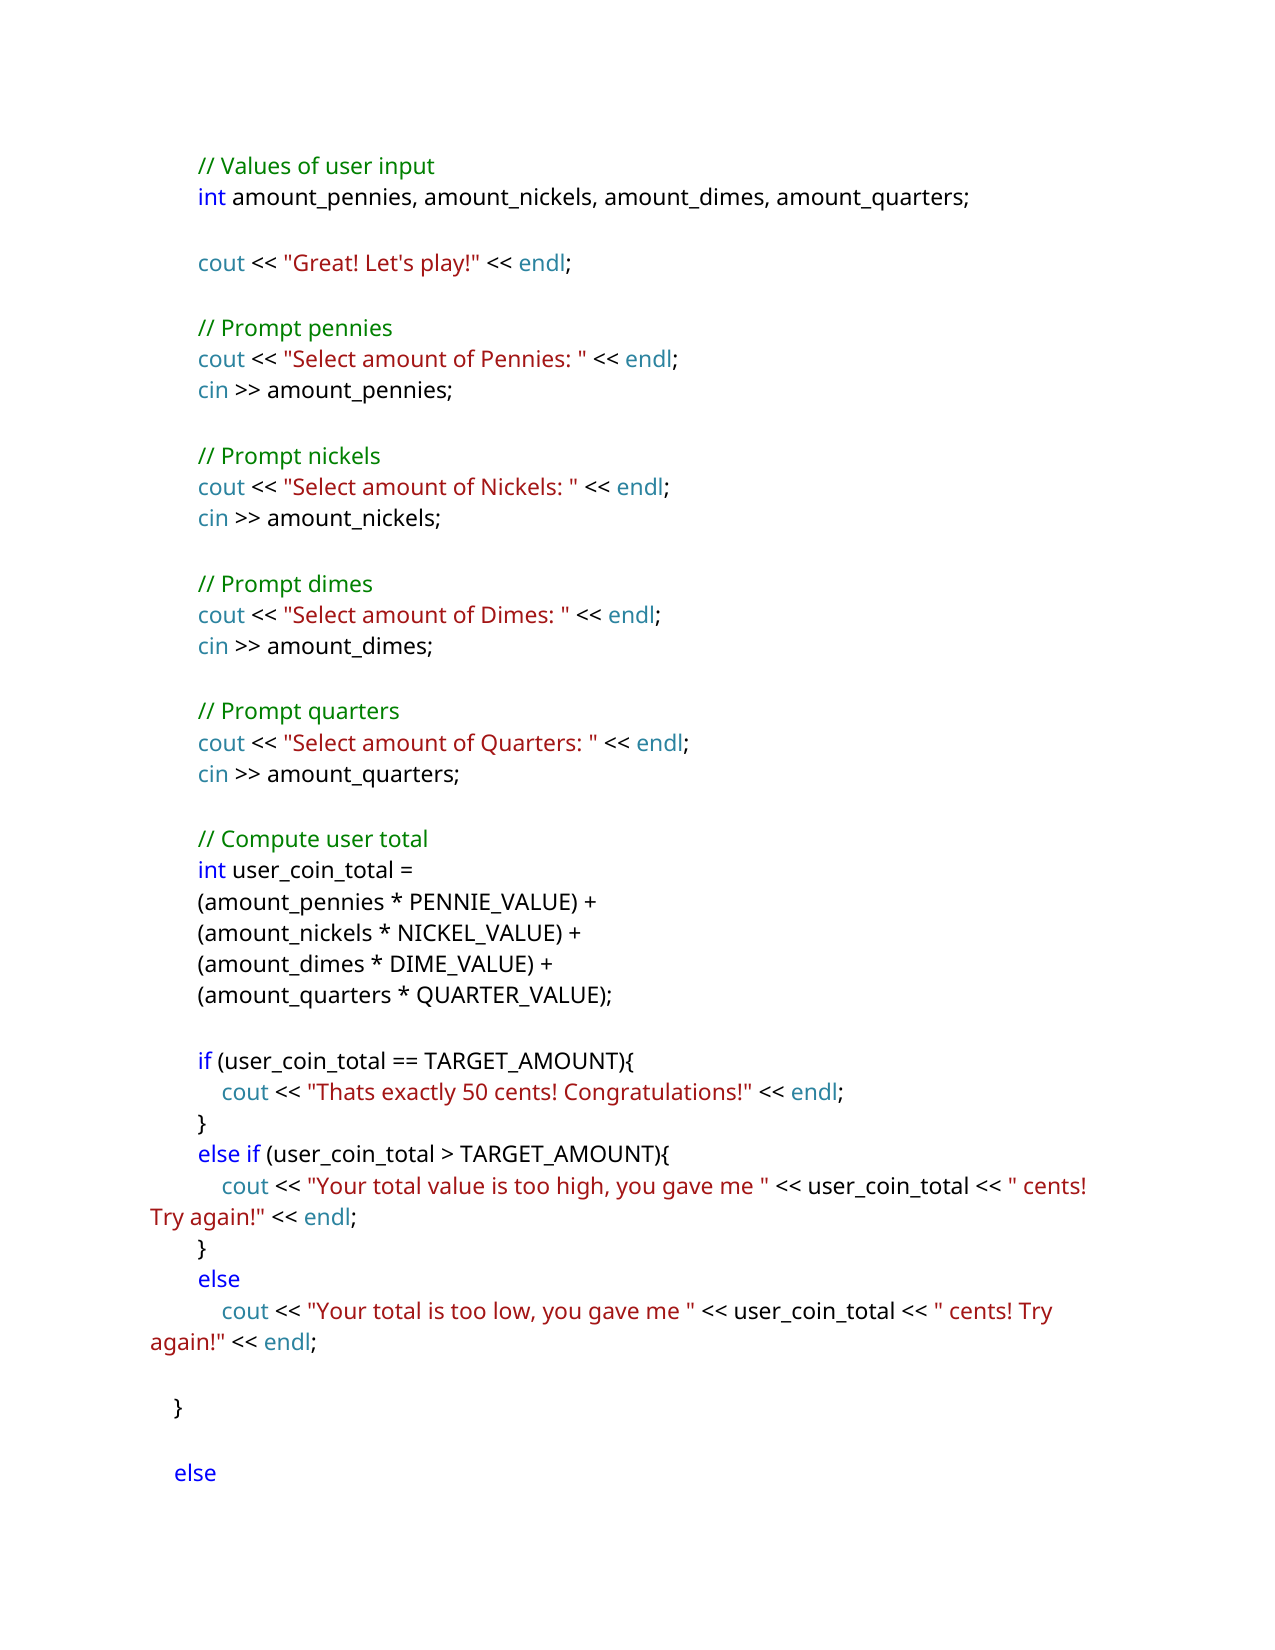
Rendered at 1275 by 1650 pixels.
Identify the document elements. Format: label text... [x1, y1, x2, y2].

text int user_coin_total = [150, 854, 1125, 886]
text } [150, 1232, 1125, 1263]
text cout << "Great! Let's play!" << endl; [150, 247, 1125, 278]
text else if (user_coin_total > TARGET_AMOUNT){ [150, 1138, 1125, 1170]
text cin >> amount_quarters; [150, 758, 1125, 789]
text cout << "Select amount of Dimes: " << endl; [150, 599, 1125, 630]
text cout << "Your total is too low, you gave me " << user_coin_total << " cents! Try again!" << endl; [150, 1295, 1125, 1357]
text cin >> amount_pennies; [150, 374, 1125, 406]
text (amount_dimes * DIME_VALUE) + [150, 948, 1125, 979]
text cin >> amount_nickels; [150, 502, 1125, 533]
text } [150, 1107, 1125, 1138]
text if (user_coin_total == TARGET_AMOUNT){ [150, 1045, 1125, 1076]
text (amount_quarters * QUARTER_VALUE); [150, 979, 1125, 1011]
text cout << "Your total value is too high, you gave me " << user_coin_total << " cents! Try again!" << endl; [150, 1170, 1125, 1232]
text cout << "Select amount of Quarters: " << endl; [150, 727, 1125, 758]
text cin >> amount_dimes; [150, 630, 1125, 661]
text cout << "Thats exactly 50 cents! Congratulations!" << endl; [150, 1076, 1125, 1107]
text // Values of user input [150, 150, 1125, 181]
text // Prompt dimes [150, 567, 1125, 599]
text cout << "Select amount of Pennies: " << endl; [150, 343, 1125, 374]
text int amount_pennies, amount_nickels, amount_dimes, amount_quarters; [150, 181, 1125, 212]
text // Compute user total [150, 823, 1125, 854]
text else [150, 1457, 1125, 1488]
text // Prompt nickels [150, 440, 1125, 471]
text cout << "Select amount of Nickels: " << endl; [150, 471, 1125, 502]
text } [150, 1391, 1125, 1422]
text // Prompt quarters [150, 695, 1125, 727]
text // Prompt pennies [150, 312, 1125, 343]
text (amount_pennies * PENNIE_VALUE) + [150, 886, 1125, 917]
text else [150, 1263, 1125, 1295]
text (amount_nickels * NICKEL_VALUE) + [150, 917, 1125, 948]
